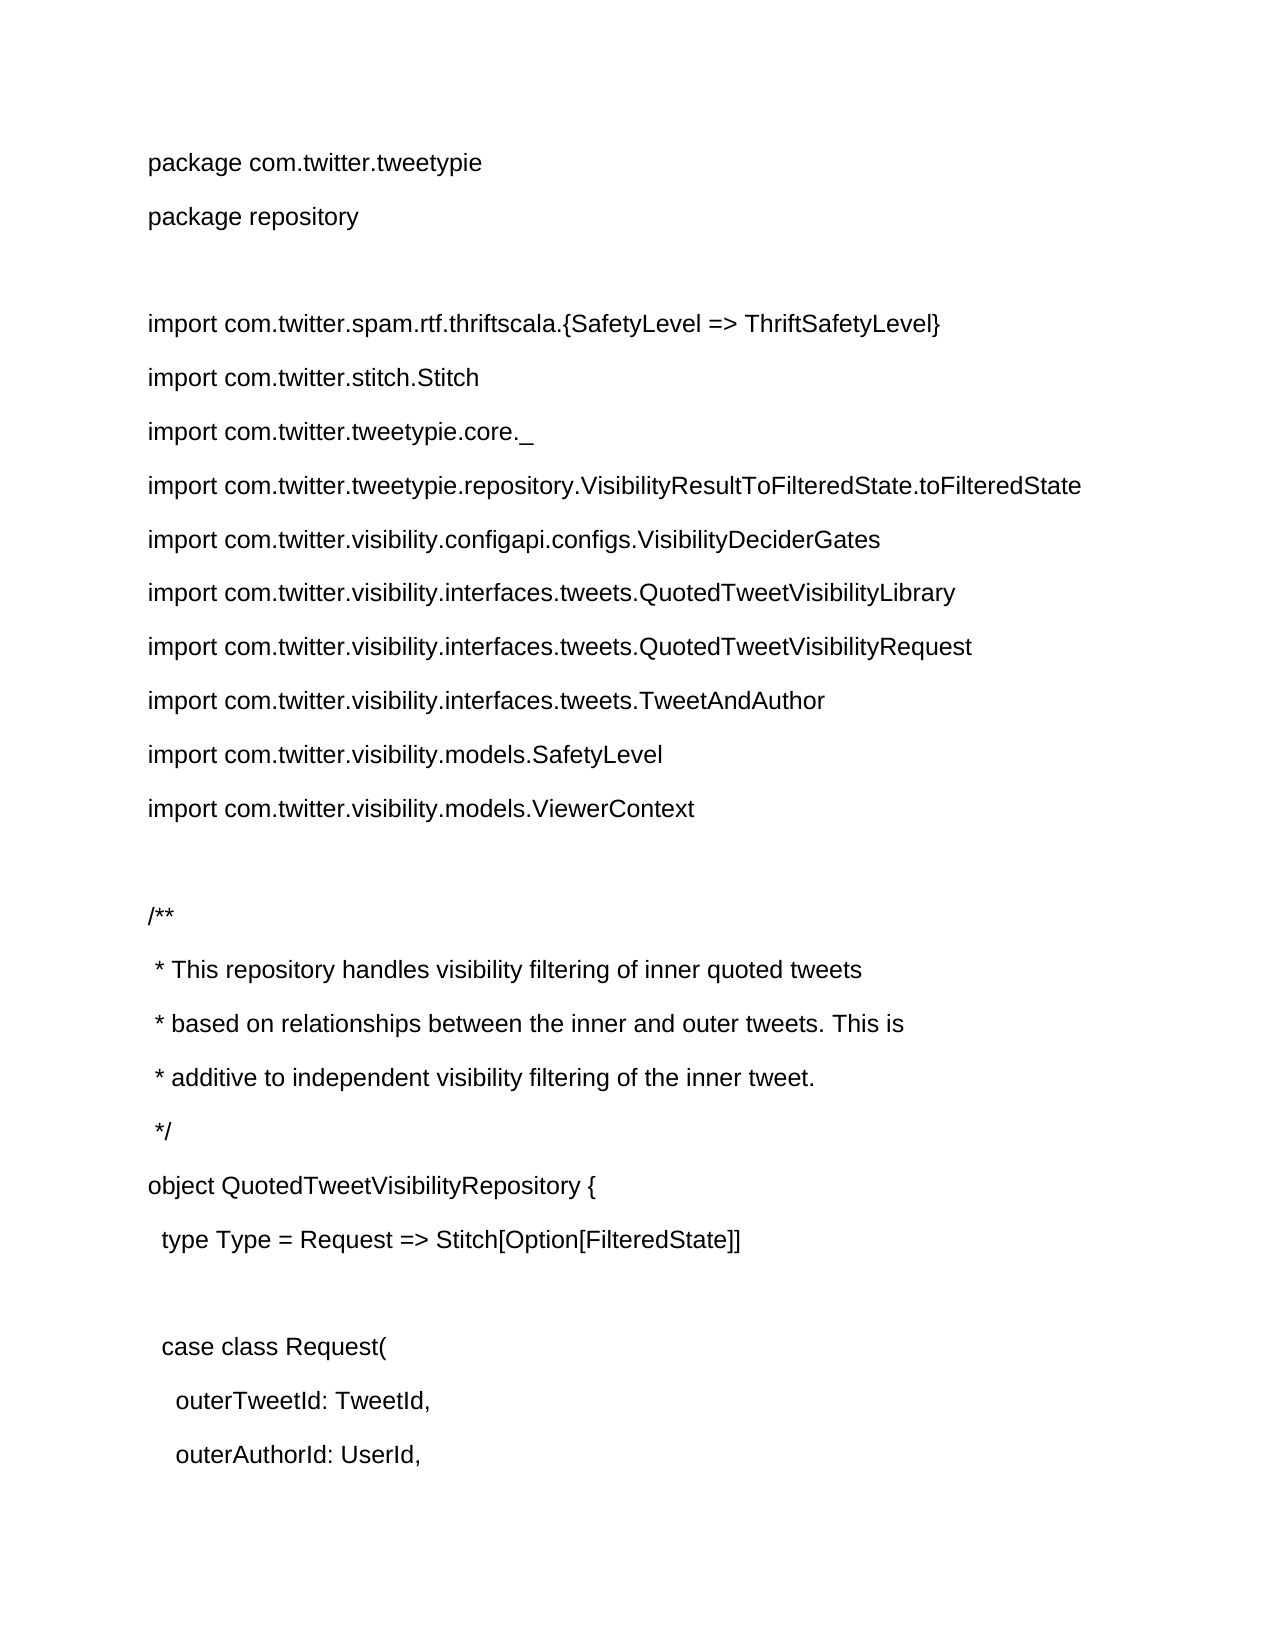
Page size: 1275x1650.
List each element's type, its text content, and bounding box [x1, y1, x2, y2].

text outerAuthorId: UserId, [148, 1440, 1127, 1469]
text case class Request( [148, 1332, 1127, 1361]
text outerTweetId: TweetId, [148, 1386, 1127, 1415]
text package repository [148, 201, 1127, 230]
text import com.twitter.spam.rtf.thriftscala.{SafetyLevel => ThriftSafetyLevel} [148, 309, 1127, 338]
text import com.twitter.visibility.interfaces.tweets.QuotedTweetVisibilityRequest [148, 632, 1127, 661]
text * based on relationships between the inner and outer tweets. This is [148, 1009, 1127, 1038]
text */ [148, 1117, 1127, 1146]
text import com.twitter.visibility.interfaces.tweets.QuotedTweetVisibilityLibrary [148, 578, 1127, 607]
text type Type = Request => Stitch[Option[FilteredState]] [148, 1225, 1127, 1253]
text import com.twitter.visibility.configapi.configs.VisibilityDeciderGates [148, 524, 1127, 553]
text import com.twitter.visibility.models.ViewerContext [148, 794, 1127, 823]
text import com.twitter.visibility.interfaces.tweets.TweetAndAuthor [148, 686, 1127, 715]
text object QuotedTweetVisibilityRepository { [148, 1171, 1127, 1199]
text import com.twitter.tweetypie.core._ [148, 417, 1127, 446]
text * additive to independent visibility filtering of the inner tweet. [148, 1063, 1127, 1092]
text import com.twitter.tweetypie.repository.VisibilityResultToFilteredState.toFilteredState [148, 471, 1127, 499]
text package com.twitter.tweetypie [148, 148, 1127, 176]
text /** [148, 902, 1127, 930]
text import com.twitter.stitch.Stitch [148, 363, 1127, 392]
text import com.twitter.visibility.models.SafetyLevel [148, 740, 1127, 769]
text * This repository handles visibility filtering of inner quoted tweets [148, 955, 1127, 984]
